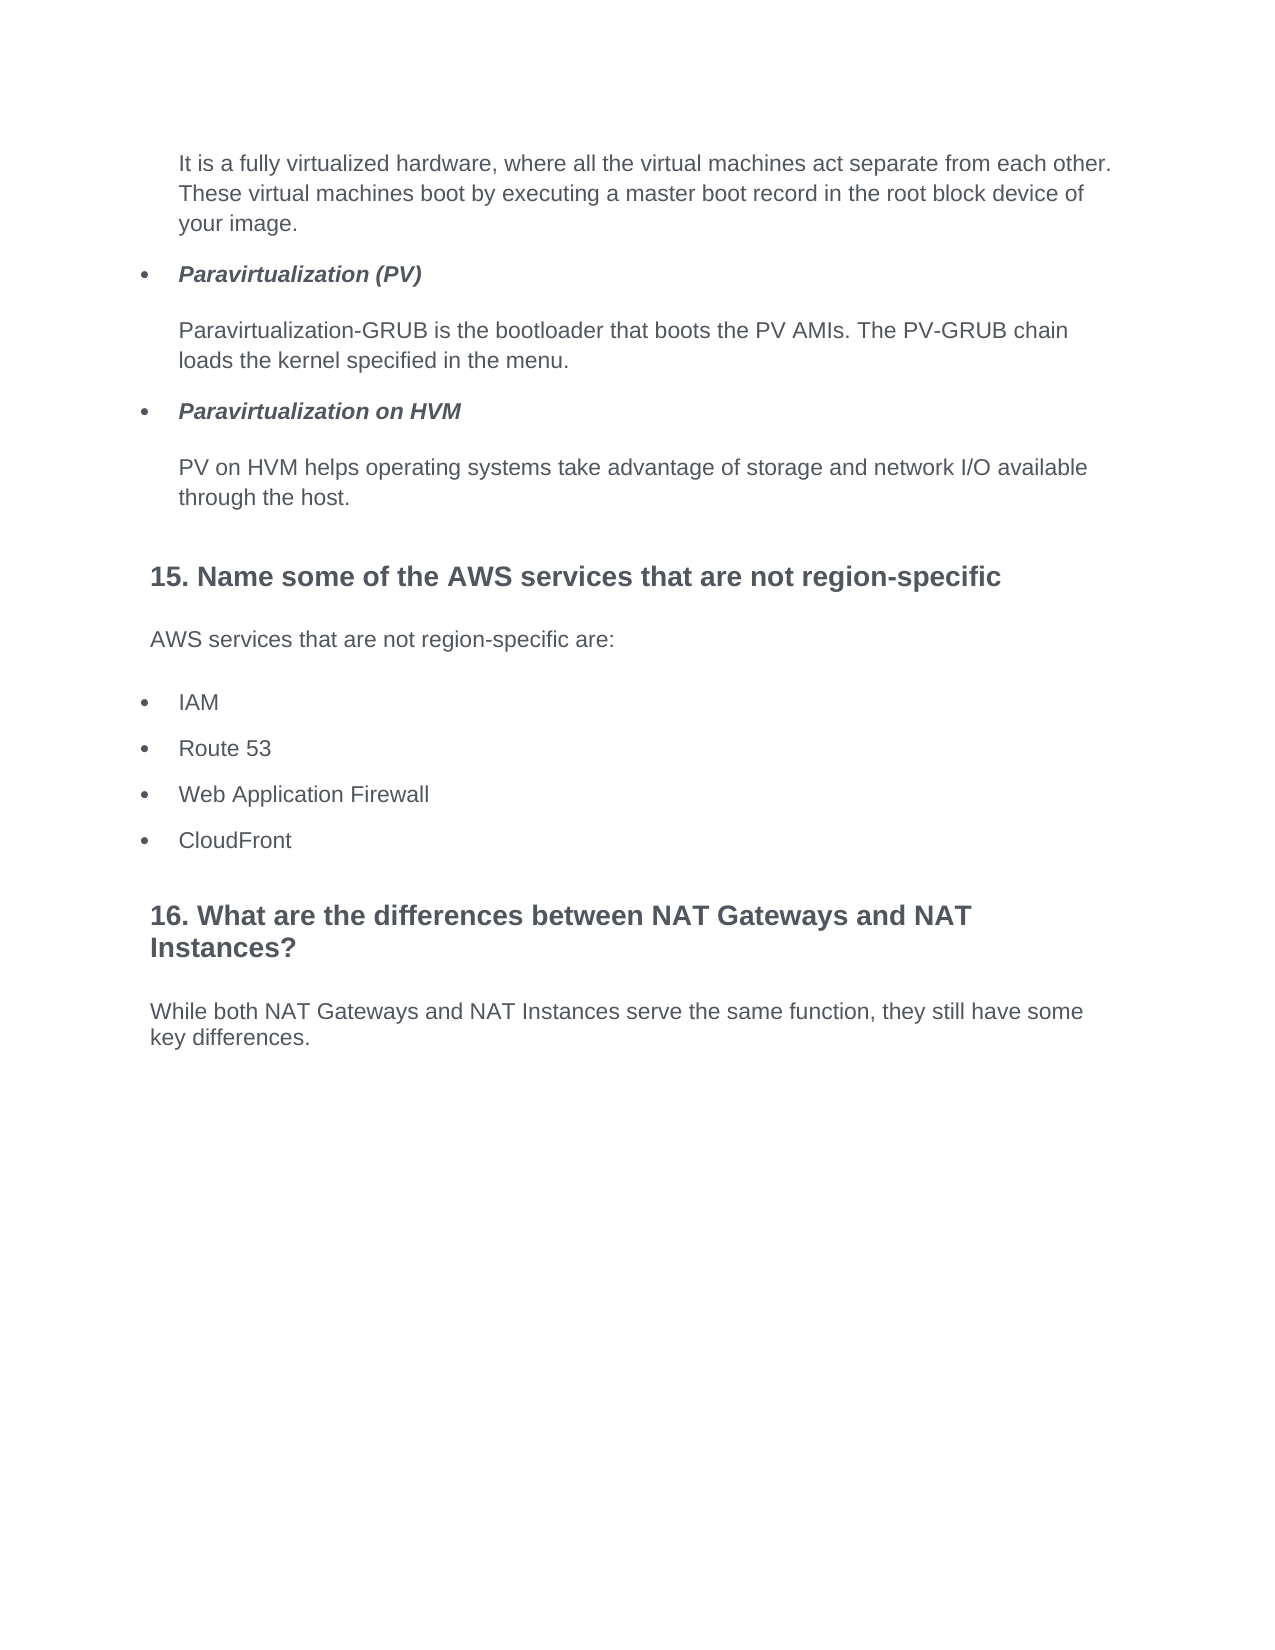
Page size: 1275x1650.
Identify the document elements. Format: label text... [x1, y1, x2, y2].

text Paravirtualization-GRUB is the bootloader that boots the PV AMIs. The PV-GRUB chain loads the kernel specified in the menu. [178, 317, 1125, 373]
text PV on HVM helps operating systems take advantage of storage and network I/O available through the host. [178, 454, 1125, 510]
list CloudFront [141, 827, 1125, 854]
list Route 53 [141, 735, 1125, 761]
subtitle Paravirtualization on HVM [141, 398, 1125, 424]
text It is a fully virtualized hardware, where all the virtual machines act separate from each other. These virtual machines boot by executing a master boot record in the root block device of your image. [178, 150, 1125, 237]
list IAM [141, 689, 1125, 715]
text While both NAT Gateways and NAT Instances serve the same function, they still have some key differences. [150, 998, 1125, 1051]
subtitle Paravirtualization (PV) [141, 261, 1125, 288]
text AWS services that are not region-specific are: [150, 626, 1125, 652]
subtitle 15. Name some of the AWS services that are not region-specific [150, 559, 1125, 592]
subtitle 16. What are the differences between NAT Gateways and NAT Instances? [150, 899, 1125, 964]
list Web Application Firewall [141, 781, 1125, 808]
